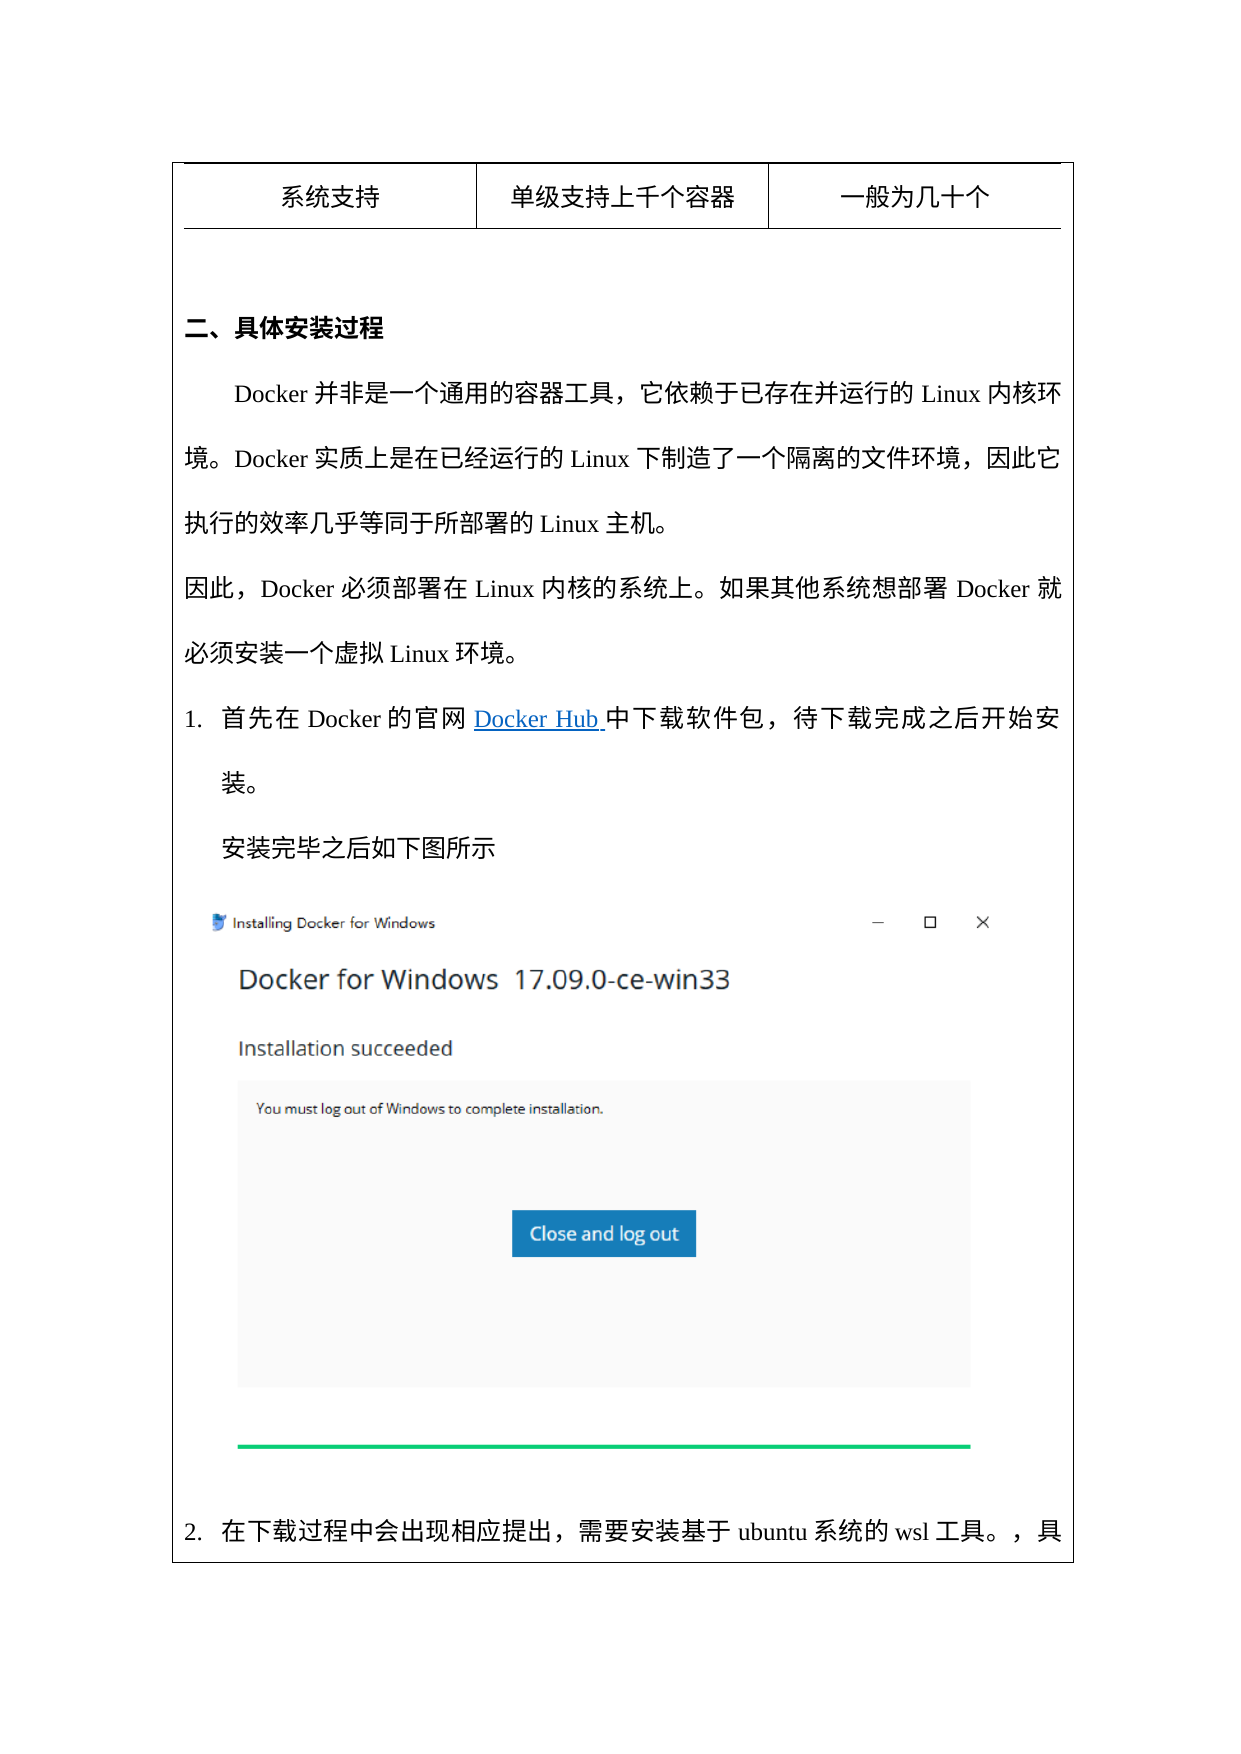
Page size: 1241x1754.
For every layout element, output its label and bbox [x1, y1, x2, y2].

table_cell [173, 163, 1073, 1562]
picture [212, 911, 1034, 1460]
